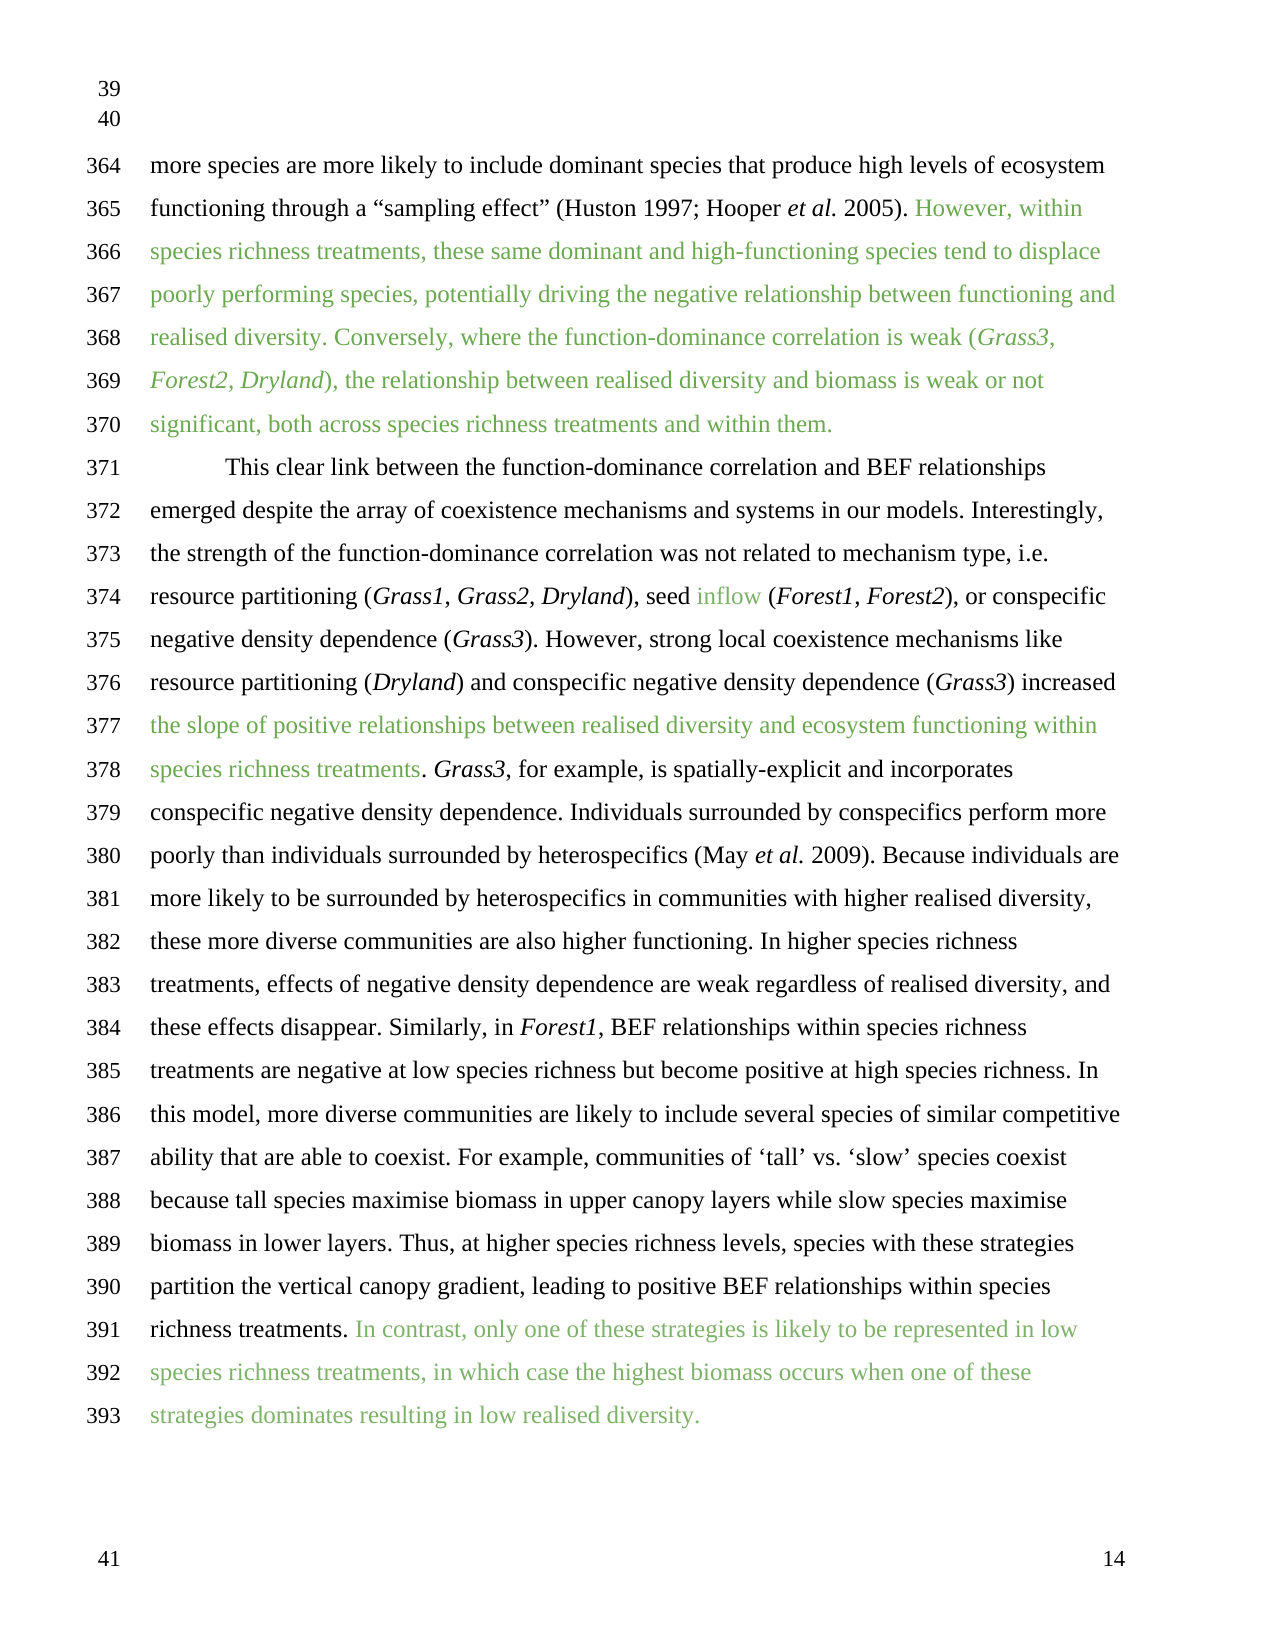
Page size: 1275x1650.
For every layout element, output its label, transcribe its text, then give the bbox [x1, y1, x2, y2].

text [150, 150, 1125, 437]
text This clear link between the function-dominance correlation and BEF relationships emerged despite the array of coexistence mechanisms and systems in our models. Interestingly, the strength of the function-dominance correlation was not related to mechanism type, i.e. resource partitioning (Grass1, Grass2, Dryland), seed inflow (Forest1, Forest2), or conspecific negative density dependence (Grass3). However, strong local coexistence mechanisms like resource partitioning (Dryland) and conspecific negative density dependence (Grass3) increased the slope of positive relationships between realised diversity and ecosystem functioning within species richness treatments. Grass3, for example, is spatially-explicit and incorporates conspecific negative density dependence. Individuals surrounded by conspecifics perform more poorly than individuals surrounded by heterospecifics (May et al. 2009). Because individuals are more likely to be surrounded by heterospecifics in communities with higher realised diversity, these more diverse communities are also higher functioning. In higher species richness treatments, effects of negative density dependence are weak regardless of realised diversity, and these effects disappear. Similarly, in Forest1, BEF relationships within species richness treatments are negative at low species richness but become positive at high species richness. In this model, more diverse communities are likely to include several species of similar competitive ability that are able to coexist. For example, communities of ‘tall’ vs. ‘slow’ species coexist because tall species maximise biomass in upper canopy layers while slow species maximise biomass in lower layers. Thus, at higher species richness levels, species with these strategies partition the vertical canopy gradient, leading to positive BEF relationships within species richness treatments. In contrast, only one of these strategies is likely to be represented in low species richness treatments, in which case the highest biomass occurs when one of these strategies dominates resulting in low realised diversity. [150, 452, 1125, 1429]
